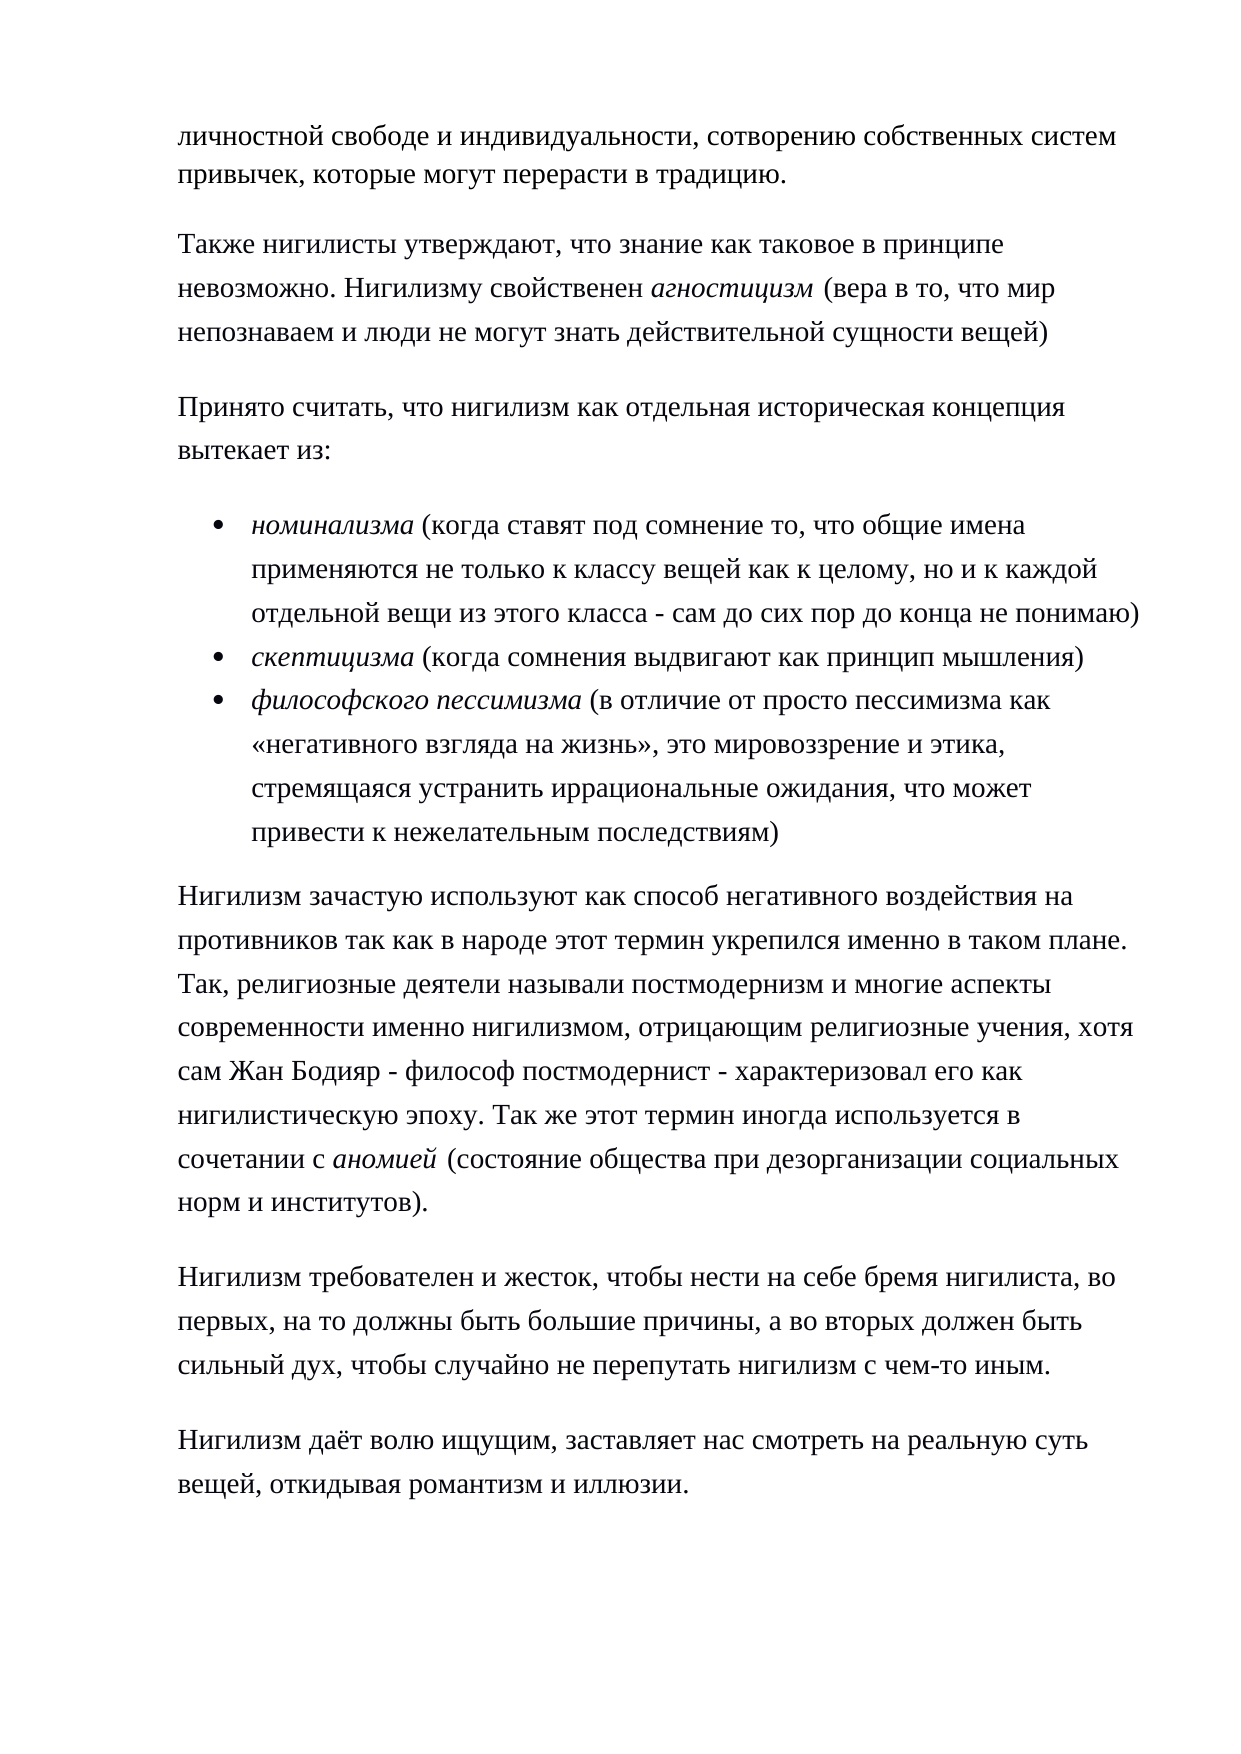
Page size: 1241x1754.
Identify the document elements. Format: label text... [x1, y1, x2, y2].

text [177, 118, 1152, 190]
list философского пессимизма (в отличие от просто пессимизма как «негативного взгляда на жизнь», это мировоззрение и этика, стремящаяся устранить иррациональные ожидания, что может привести к нежелательным последствиям) [213, 672, 1152, 847]
list номинализма (когда ставят под сомнение то, что общие имена применяются не только к классу вещей как к целому, но и к каждой отдельной вещи из этого класса - сам до сих пор до конца не понимаю) [213, 497, 1152, 628]
text Принято считать, что нигилизм как отдельная историческая концепция вытекает из: [177, 378, 1152, 466]
text Нигилизм зачастую используют как способ негативного воздействия на противников так как в народе этот термин укрепился именно в таком плане. Так, религиозные деятели называли постмодернизм и многие аспекты современности именно нигилизмом, отрицающим религиозные учения, хотя сам Жан Бодияр - философ постмодернист - характеризовал его как нигилистическую эпоху. Так же этот термин иногда используется в сочетании с аномией (состояние общества при дезорганизации социальных норм и институтов). [177, 868, 1152, 1218]
text Также нигилисты утверждают, что знание как таковое в принципе невозможно. Нигилизму свойственен агностицизм (вера в то, что мир непознаваем и люди не могут знать действительной сущности вещей) [177, 216, 1152, 347]
list скептицизма (когда сомнения выдвигают как принцип мышления) [213, 628, 1152, 672]
text Нигилизм требователен и жесток, чтобы нести на себе бремя нигилиста, во первых, на то должны быть большие причины, а во вторых должен быть сильный дух, чтобы случайно не перепутать нигилизм с чем-то иным. [177, 1249, 1152, 1381]
text Нигилизм даёт волю ищущим, заставляет нас смотреть на реальную суть вещей, откидывая романтизм и иллюзии. [177, 1412, 1152, 1499]
